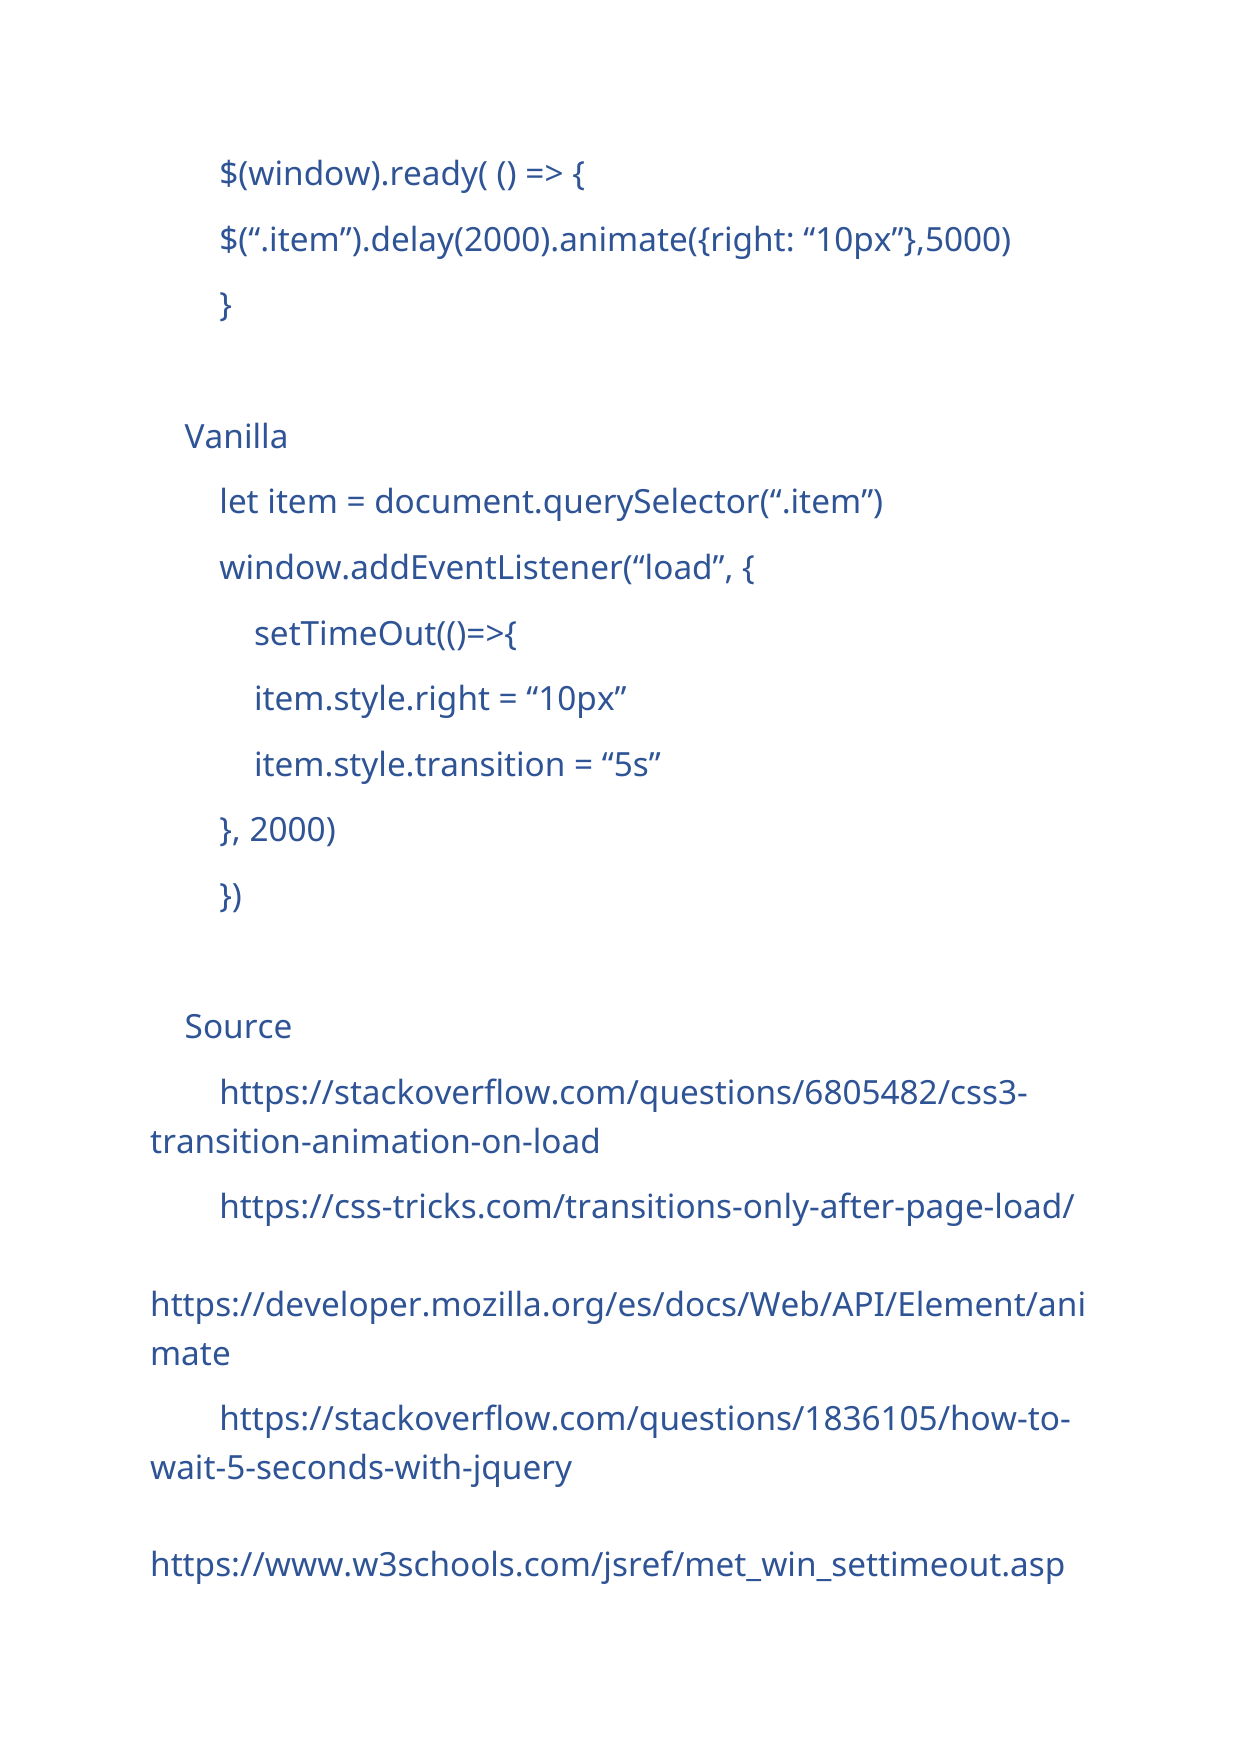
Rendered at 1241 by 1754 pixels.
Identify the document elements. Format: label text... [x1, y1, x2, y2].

text https://stackoverflow.com/questions/1836105/how-to-wait-5-seconds-with-jquery [150, 1395, 1090, 1489]
text Source [150, 1003, 1090, 1048]
text Vanilla [150, 412, 1090, 458]
text $(window).ready( () => { [150, 150, 1090, 195]
text setTimeOut(()=>{ [150, 609, 1090, 655]
text $(“.item”).delay(2000).animate({right: “10px”},5000) [150, 216, 1090, 261]
text item.style.transition = “5s” [150, 741, 1090, 786]
text }) [150, 872, 1090, 917]
text https://stackoverflow.com/questions/6805482/css3-transition-animation-on-load [150, 1069, 1090, 1163]
text https://css-tricks.com/transitions-only-after-page-load/ [150, 1183, 1090, 1229]
text let item = document.querySelector(“.item”) [150, 478, 1090, 523]
text item.style.right = “10px” [150, 675, 1090, 720]
text }, 2000) [150, 806, 1090, 852]
text https://www.w3schools.com/jsref/met_win_settimeout.asp [150, 1510, 1090, 1587]
text window.addEventListener(“load”, { [150, 544, 1090, 589]
text https://developer.mozilla.org/es/docs/Web/API/Element/animate [150, 1249, 1090, 1375]
text } [150, 281, 1090, 327]
